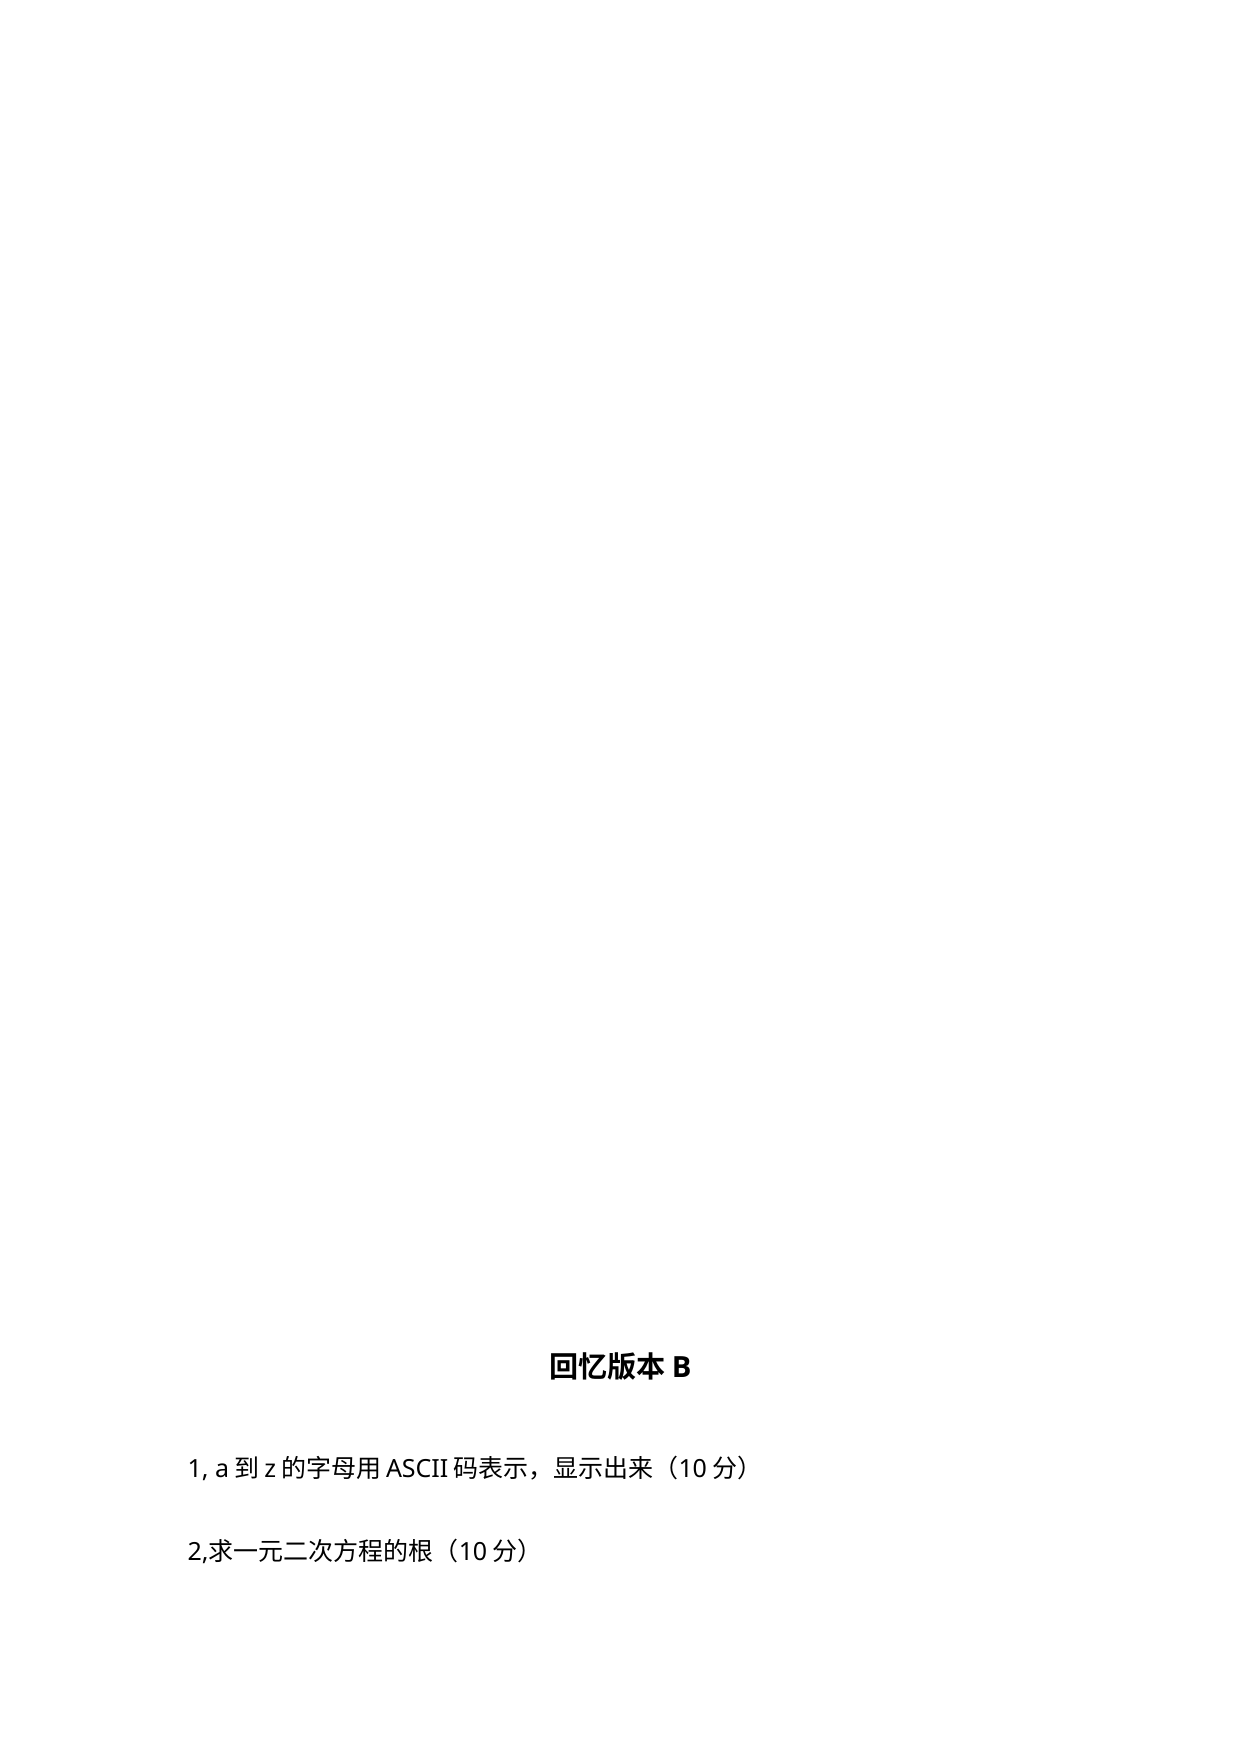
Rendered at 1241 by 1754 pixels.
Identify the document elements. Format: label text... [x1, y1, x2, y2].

text 1, a到z的字母用ASCII码表示，显示出来（10分） [187, 1434, 1053, 1499]
text 回忆版本B [187, 1332, 1053, 1397]
text 2,求一元二次方程的根（10分） [187, 1517, 1053, 1582]
